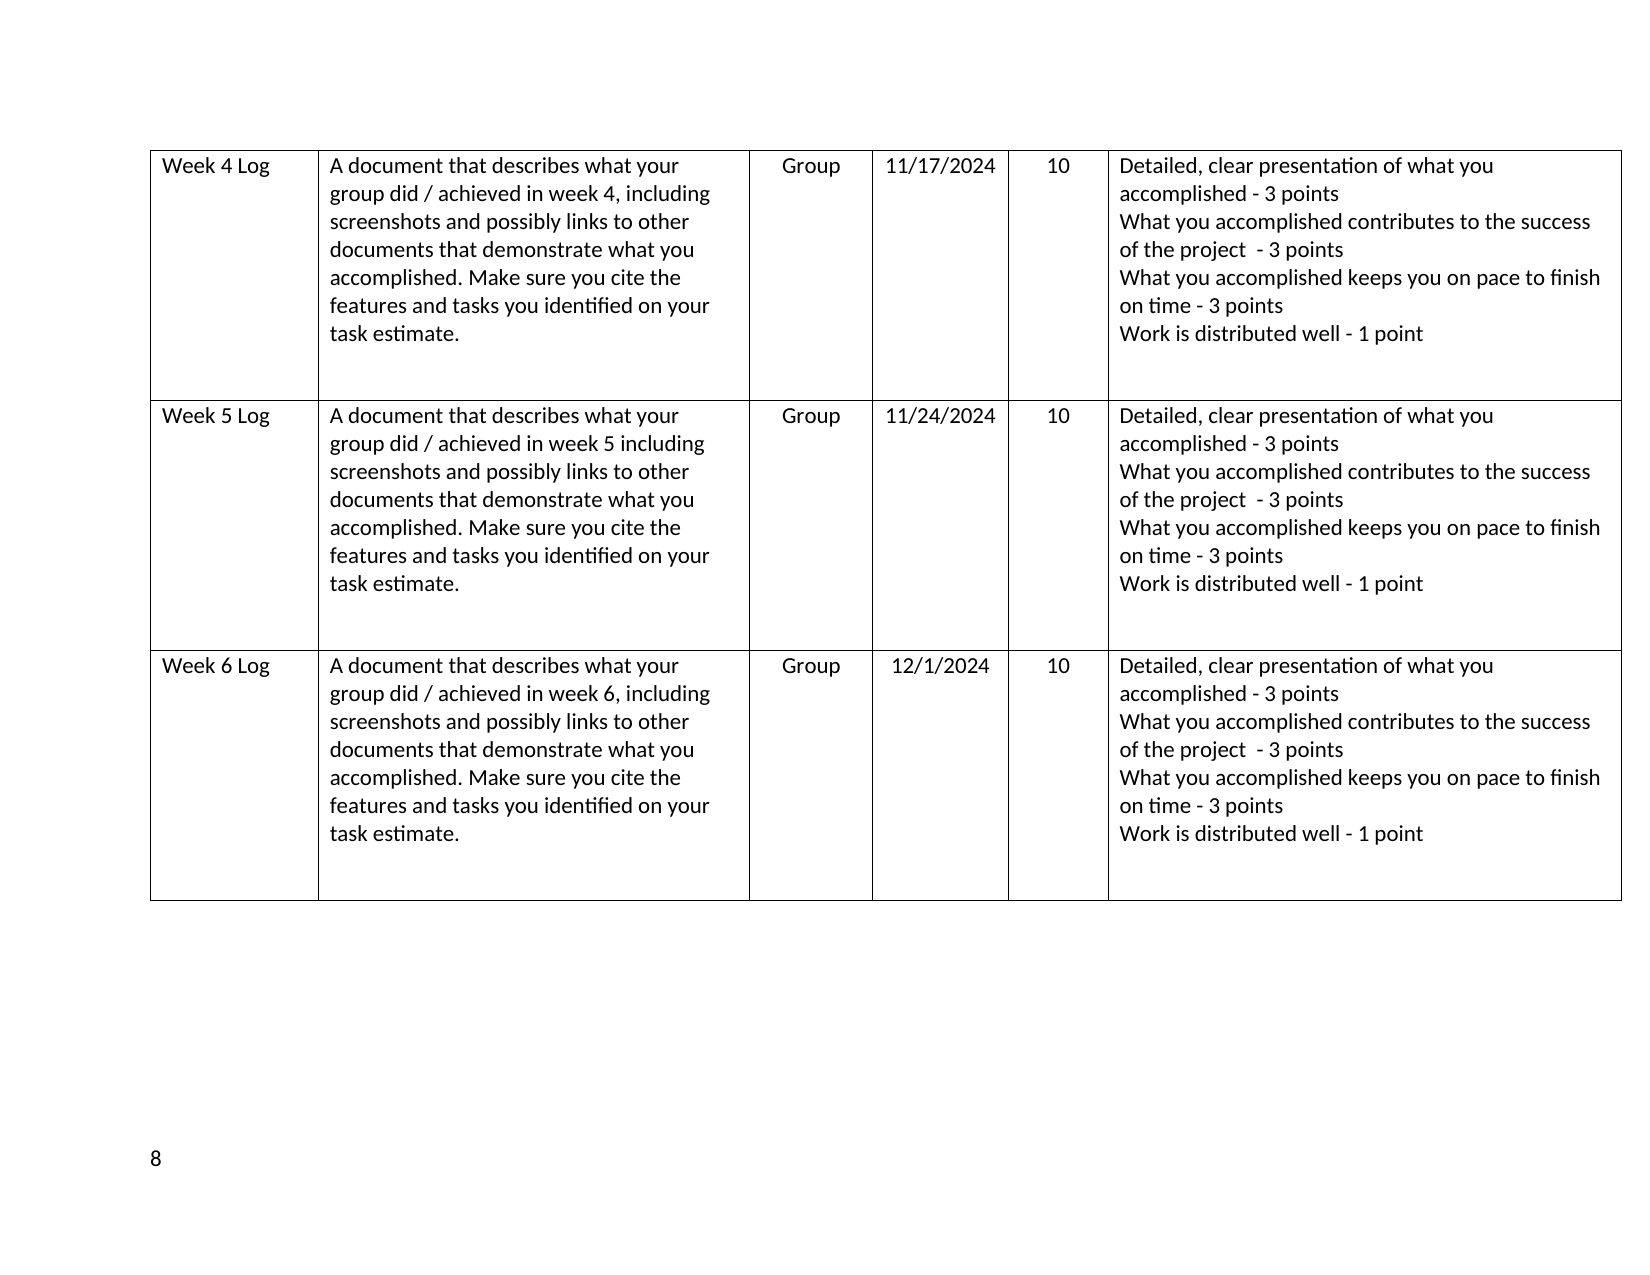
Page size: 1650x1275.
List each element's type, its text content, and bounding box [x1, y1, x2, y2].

table_cell Group [750, 401, 872, 650]
table_cell Week 5 Log [151, 401, 318, 650]
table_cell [1109, 651, 1621, 900]
table_cell 10 [1009, 651, 1108, 900]
table_cell Week 6 Log [151, 651, 318, 900]
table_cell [319, 651, 749, 900]
table_cell 10 [1009, 151, 1108, 400]
table_cell 11/17/2024 [873, 151, 1008, 400]
table_cell Week 4 Log [151, 151, 318, 400]
table_cell 11/24/2024 [873, 401, 1008, 650]
table_cell A document that describes what your group did / achieved in week 4, including screenshots and possibly links to other documents that demonstrate what you accomplished. Make sure you cite the features and tasks you identified on your task estimate. [319, 151, 749, 400]
table_cell Group [750, 151, 872, 400]
table_cell 10 [1009, 401, 1108, 650]
table_cell 12/1/2024 [873, 651, 1008, 900]
table_cell A document that describes what your group did / achieved in week 5 including screenshots and possibly links to other documents that demonstrate what you accomplished. Make sure you cite the features and tasks you identified on your task estimate. [319, 401, 749, 650]
table_cell Group [750, 651, 872, 900]
